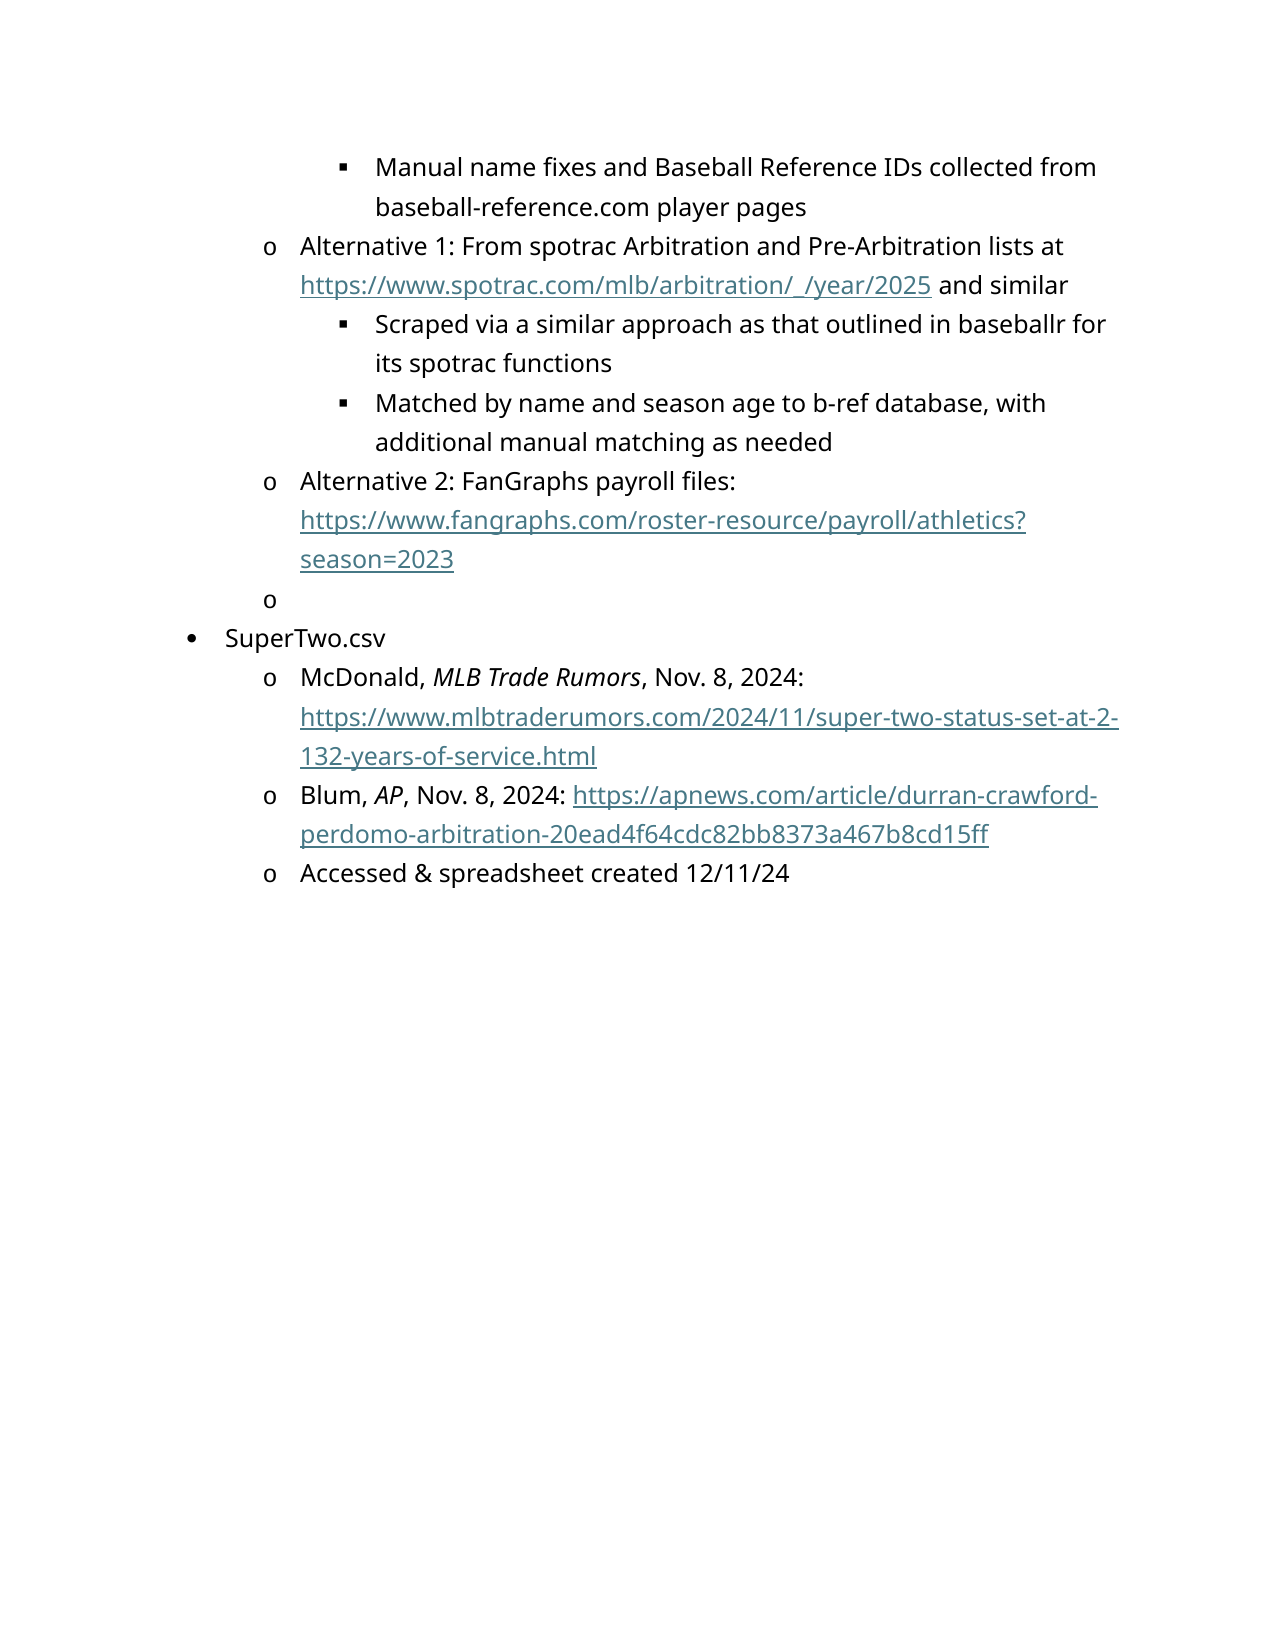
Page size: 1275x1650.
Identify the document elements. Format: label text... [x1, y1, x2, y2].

list Blum, AP, Nov. 8, 2024: https://apnews.com/article/durran-crawford-perdomo-arbitration-20ead4f64cdc82bb8373a467b8cd15ff [262, 777, 1125, 851]
list Alternative 1: From spotrac Arbitration and Pre-Arbitration lists at https://www.spotrac.com/mlb/arbitration/_/year/2025 and similar [262, 228, 1125, 302]
list Alternative 2: FanGraphs payroll files: https://www.fangraphs.com/roster-resource/payroll/athletics?season=2023 [262, 463, 1125, 576]
list Manual name fixes and Baseball Reference IDs collected from baseball-reference.com player pages [337, 150, 1125, 223]
list Accessed & spreadsheet created 12/11/24 [262, 856, 1125, 890]
list McDonald, MLB Trade Rumors, Nov. 8, 2024: https://www.mlbtraderumors.com/2024/11/super-two-status-set-at-2-132-years-of-service.html [262, 660, 1125, 772]
list Matched by name and season age to b-ref database, with additional manual matching as needed [337, 385, 1125, 458]
list SuperTwo.csv [187, 621, 1125, 655]
list Scraped via a similar approach as that outlined in baseballr for its spotrac functions [337, 307, 1125, 380]
